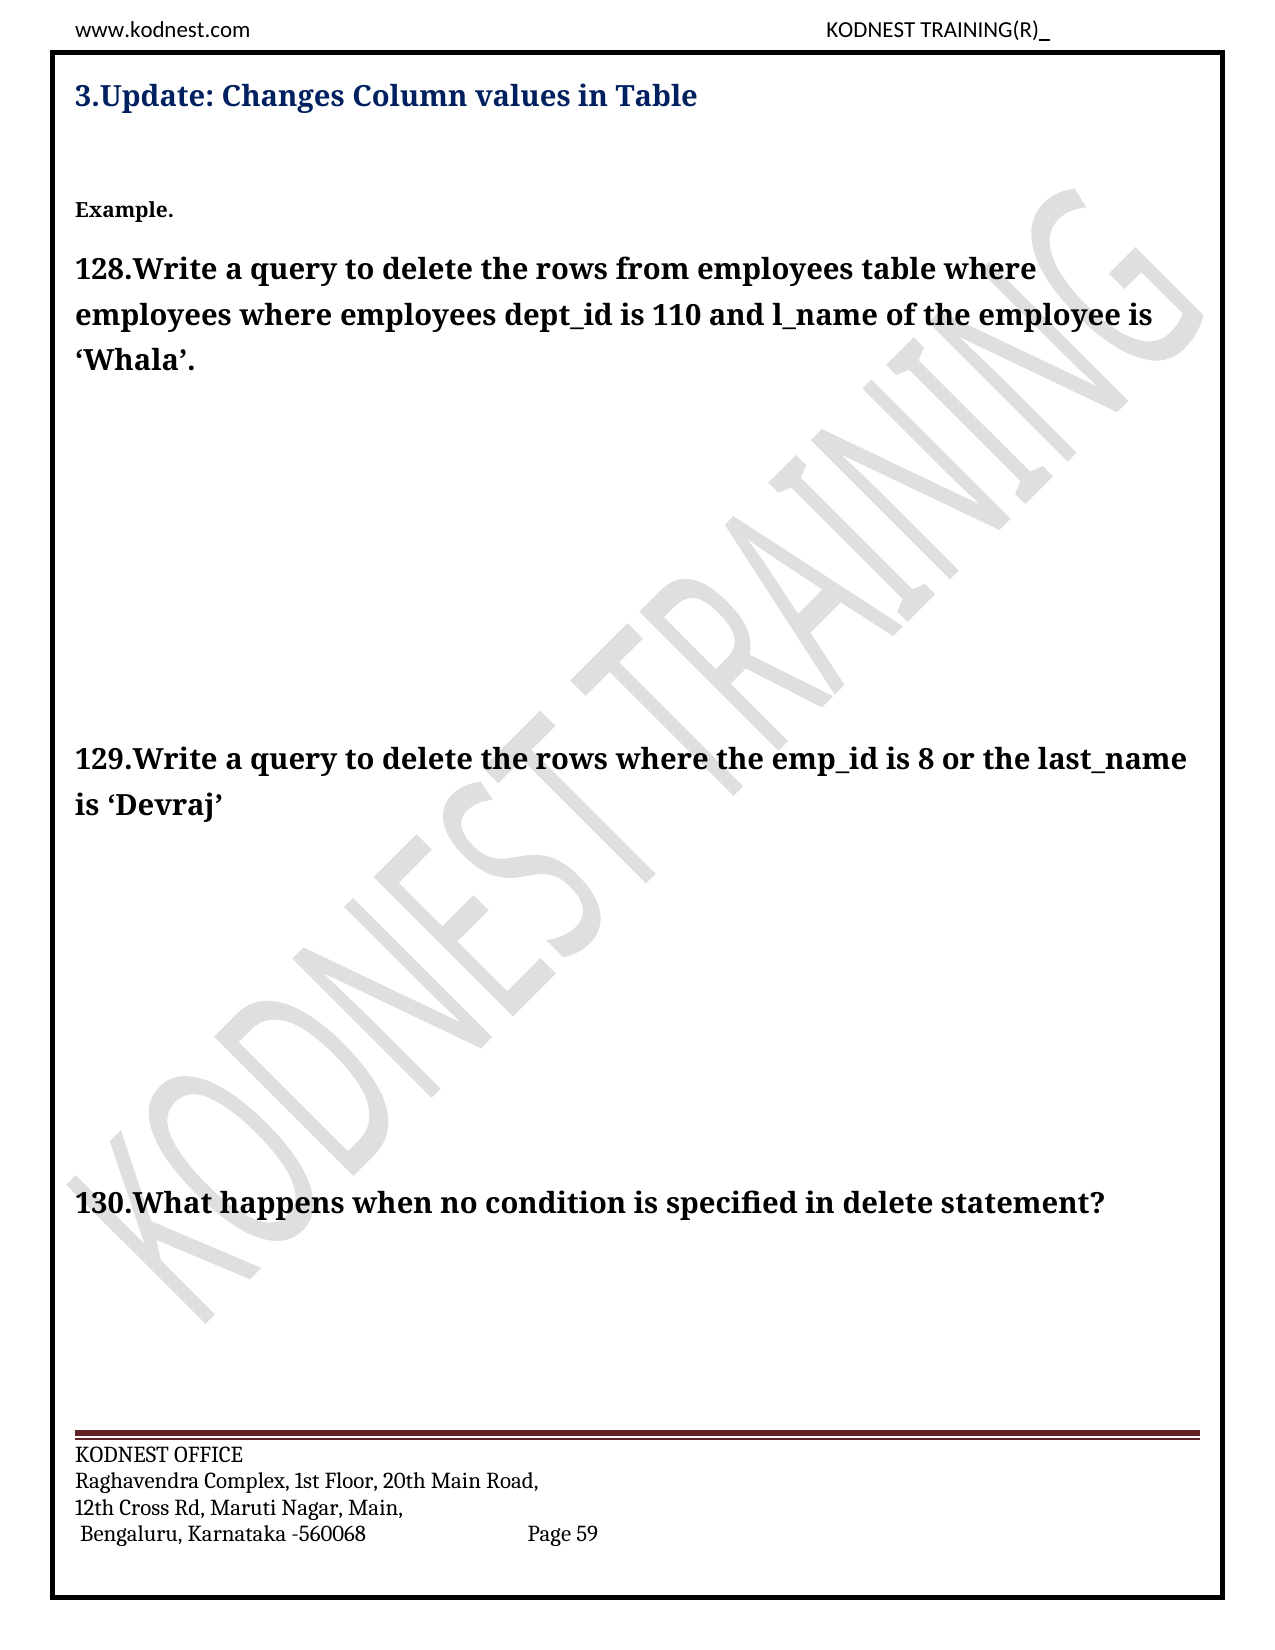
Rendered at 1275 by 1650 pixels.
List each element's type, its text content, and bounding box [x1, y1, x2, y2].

text 3.Update: Changes Column values in Table [75, 75, 1200, 115]
text 128.Write a query to delete the rows from employees table where employees where employees dept_id is 110 and l_name of the employee is ‘Whala’. [75, 248, 1200, 379]
text 129.Write a query to delete the rows where the emp_id is 8 or the last_name is ‘Devraj’ [75, 738, 1200, 824]
text Example. [75, 195, 1200, 223]
text 130.What happens when no condition is specified in delete statement? [75, 1183, 1200, 1222]
